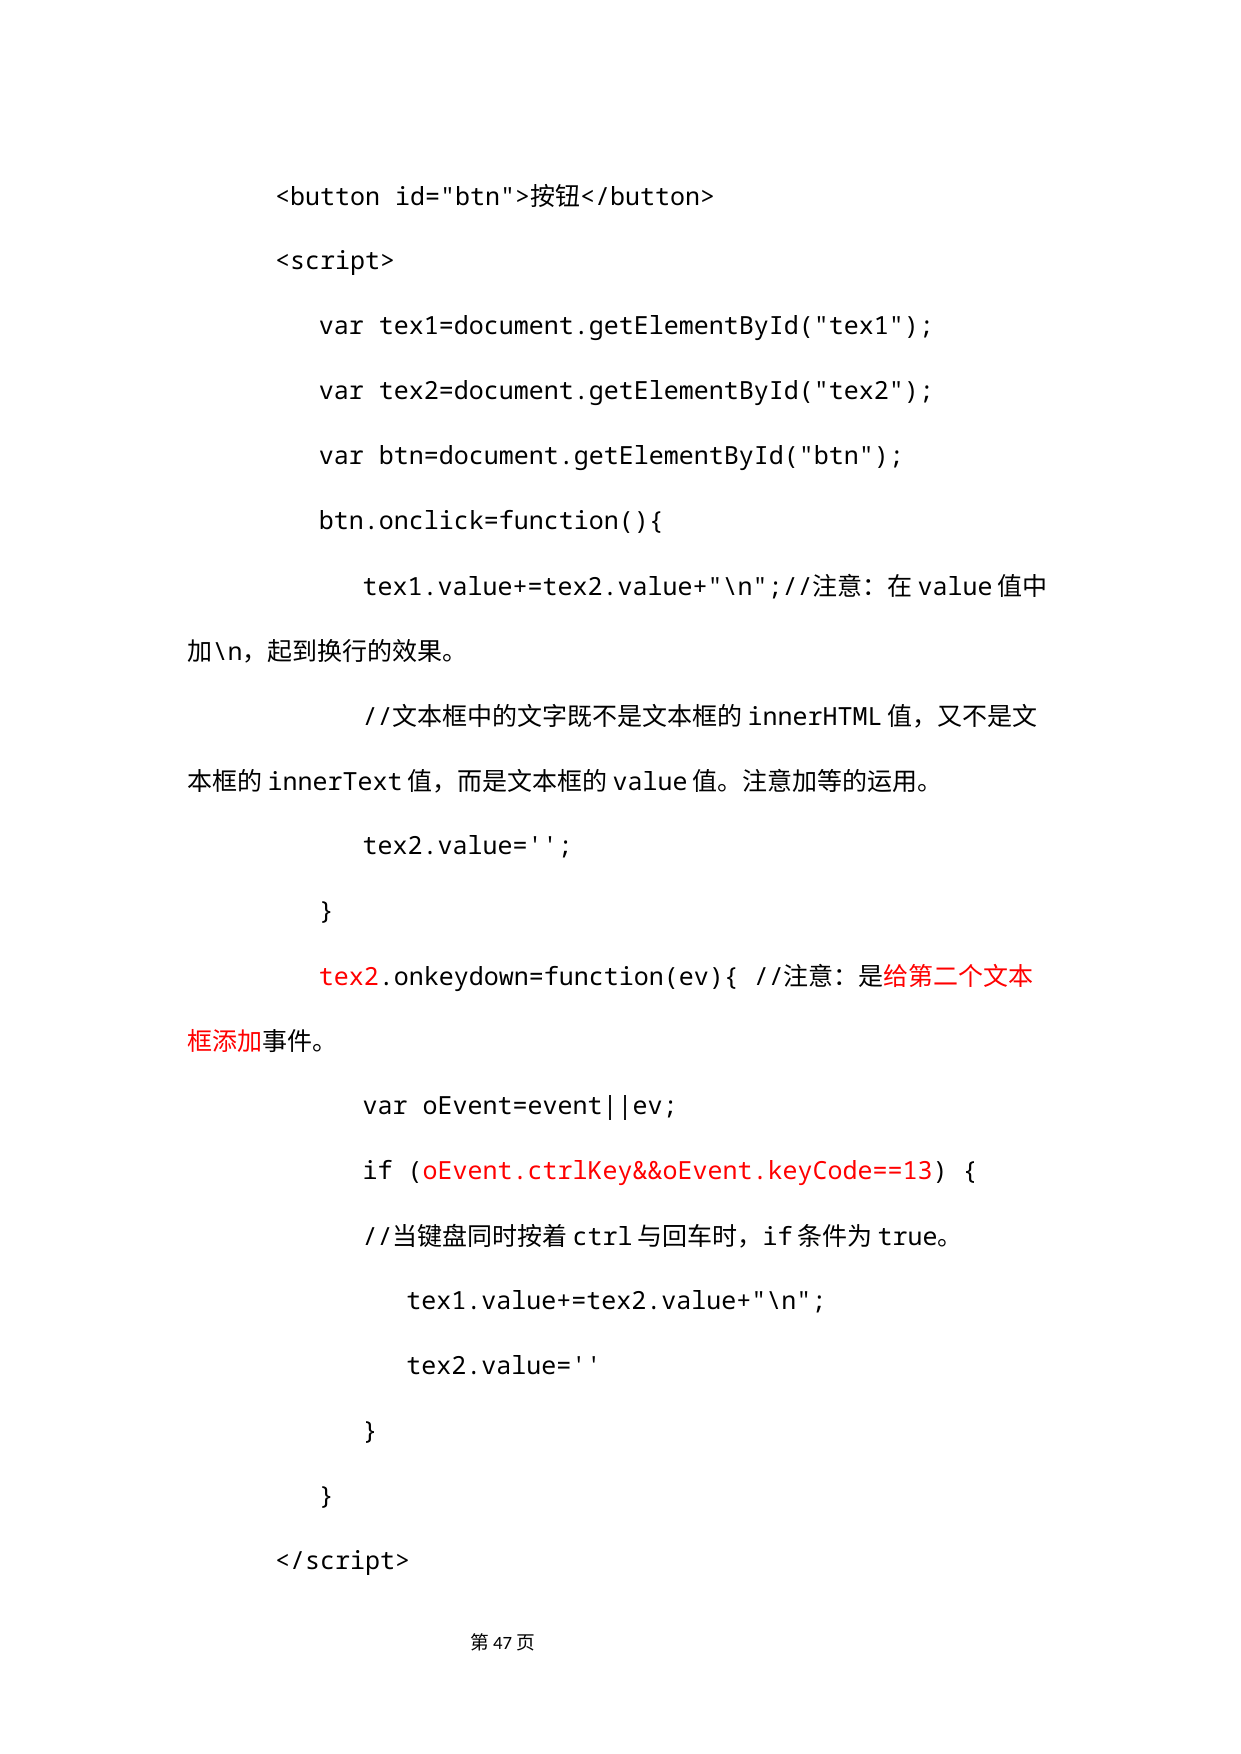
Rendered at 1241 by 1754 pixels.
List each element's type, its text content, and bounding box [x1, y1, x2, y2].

list //当键盘同时按着ctrl与回车时，if条件为true。 [319, 1202, 1053, 1267]
list tex1.value+=tex2.value+"\n";//注意：在value值中加\n，起到换行的效果。 [187, 552, 1053, 682]
list if (oEvent.ctrlKey&&oEvent.keyCode==13) { [187, 1137, 1053, 1202]
list <script> [187, 227, 1053, 292]
list } [187, 1462, 1053, 1527]
list tex2.value='' [187, 1332, 1053, 1397]
list var oEvent=event||ev; [187, 1072, 1053, 1137]
list var tex1=document.getElementById("tex1"); [187, 292, 1053, 357]
list } [187, 877, 1053, 942]
list } [187, 1397, 1053, 1462]
list var btn=document.getElementById("btn"); [187, 422, 1053, 487]
list tex2.onkeydown=function(ev){ //注意：是给第二个文本框添加事件。 [187, 942, 1053, 1072]
list </script> [187, 1527, 1053, 1592]
list var tex2=document.getElementById("tex2"); [187, 357, 1053, 422]
list btn.onclick=function(){ [187, 487, 1053, 552]
list tex1.value+=tex2.value+"\n"; [187, 1267, 1053, 1332]
list tex2.value=''; [187, 812, 1053, 877]
list //文本框中的文字既不是文本框的innerHTML值，又不是文本框的innerText值，而是文本框的value值。注意加等的运用。 [187, 682, 1053, 812]
list <button id="btn">按钮</button> [187, 162, 1053, 227]
